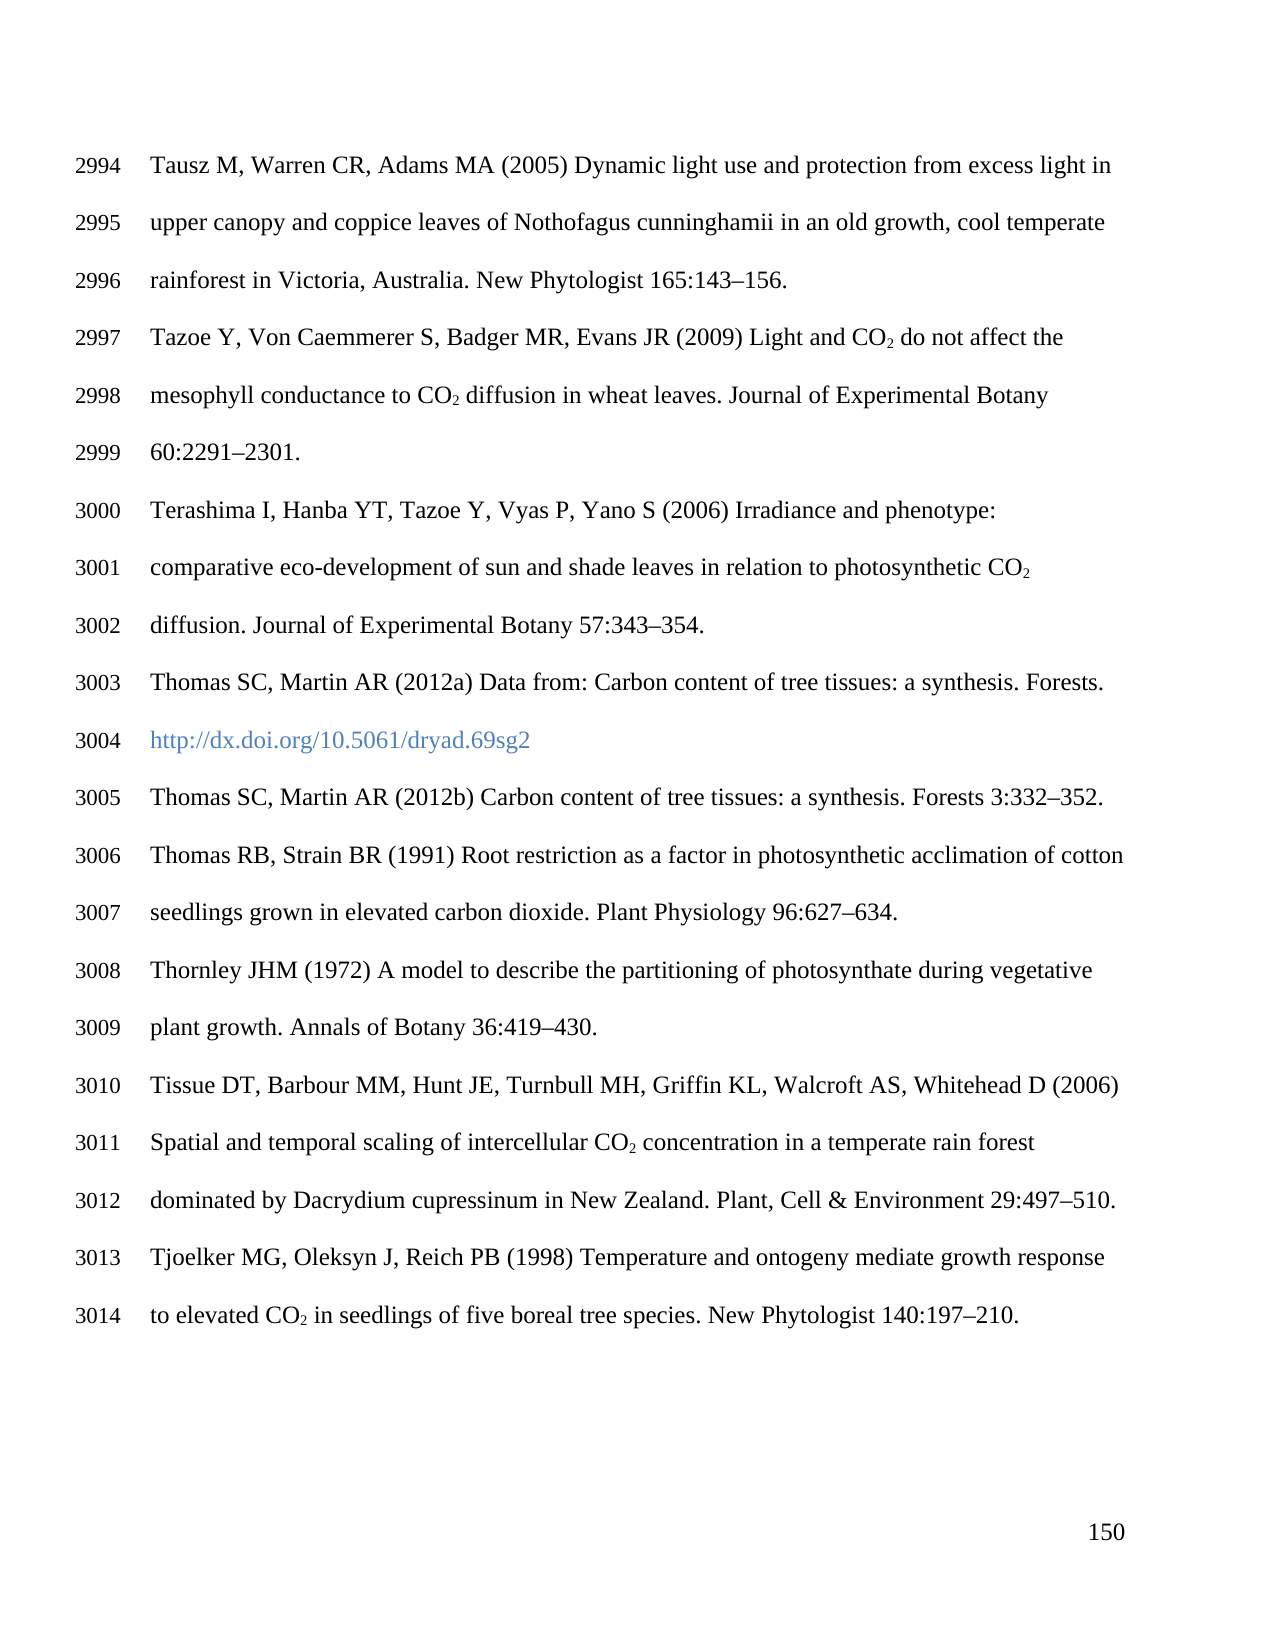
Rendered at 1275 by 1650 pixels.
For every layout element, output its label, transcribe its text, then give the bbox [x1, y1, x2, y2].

text Tausz M, Warren CR, Adams MA (2005) Dynamic light use and protection from excess light in upper canopy and coppice leaves of Nothofagus cunninghamii in an old growth, cool temperate rainforest in Victoria, Australia. New Phytologist 165:143–156. [150, 150, 1125, 294]
text Thomas SC, Martin AR (2012b) Carbon content of tree tissues: a synthesis. Forests 3:332–352. [150, 782, 1125, 811]
text Thomas SC, Martin AR (2012a) Data from: Carbon content of tree tissues: a synthesis. Forests. http://dx.doi.org/10.5061/dryad.69sg2 [150, 667, 1125, 754]
text Tazoe Y, Von Caemmerer S, Badger MR, Evans JR (2009) Light and CO2 do not affect the mesophyll conductance to CO2 diffusion in wheat leaves. Journal of Experimental Botany 60:2291–2301. [150, 322, 1125, 466]
text Tissue DT, Barbour MM, Hunt JE, Turnbull MH, Griffin KL, Walcroft AS, Whitehead D (2006) Spatial and temporal scaling of intercellular CO2 concentration in a temperate rain forest dominated by Dacrydium cupressinum in New Zealand. Plant, Cell & Environment 29:497–510. [150, 1070, 1125, 1214]
text Thornley JHM (1972) A model to describe the partitioning of photosynthate during vegetative plant growth. Annals of Botany 36:419–430. [150, 955, 1125, 1041]
text Terashima I, Hanba YT, Tazoe Y, Vyas P, Yano S (2006) Irradiance and phenotype: comparative eco-development of sun and shade leaves in relation to photosynthetic CO2 diffusion. Journal of Experimental Botany 57:343–354. [150, 495, 1125, 639]
text Thomas RB, Strain BR (1991) Root restriction as a factor in photosynthetic acclimation of cotton seedlings grown in elevated carbon dioxide. Plant Physiology 96:627–634. [150, 840, 1125, 926]
text Tjoelker MG, Oleksyn J, Reich PB (1998) Temperature and ontogeny mediate growth response to elevated CO2 in seedlings of five boreal tree species. New Phytologist 140:197–210. [150, 1242, 1125, 1329]
